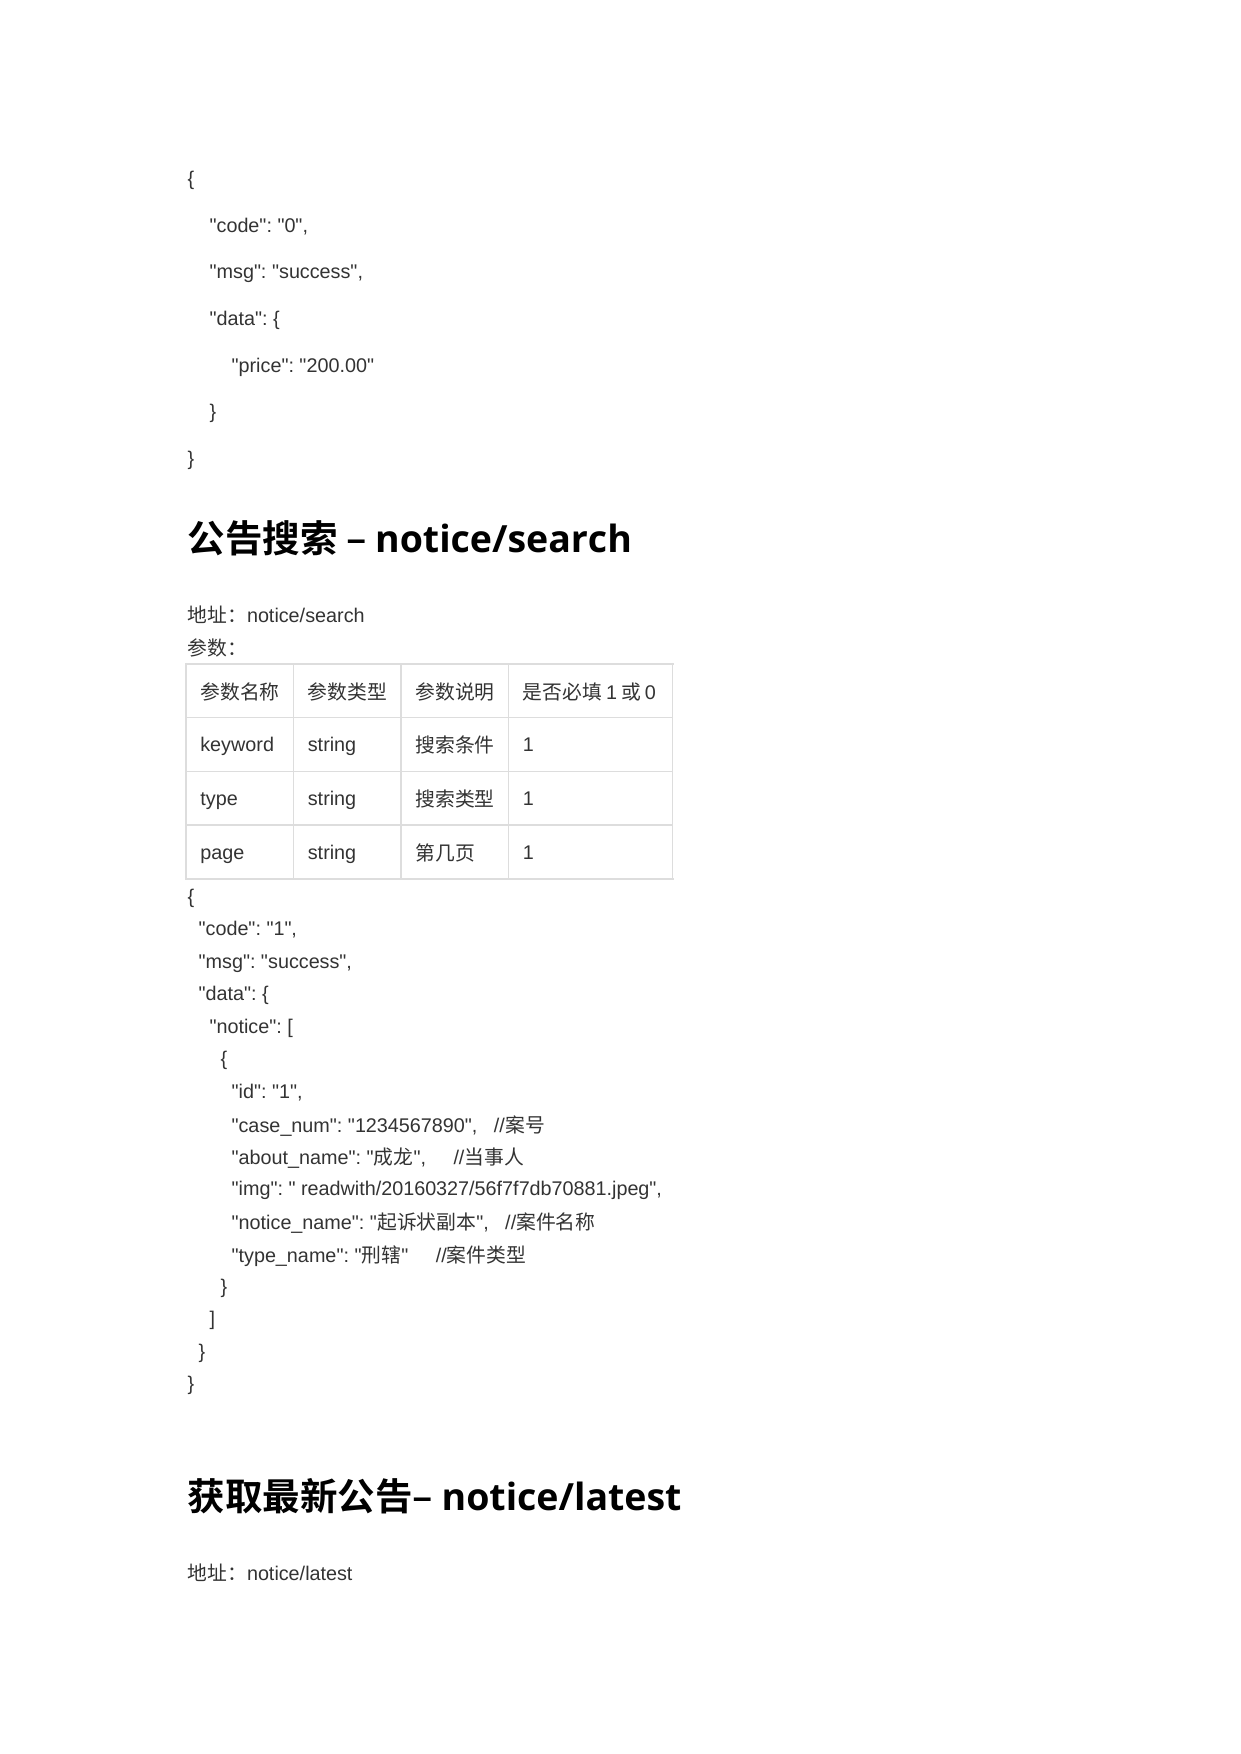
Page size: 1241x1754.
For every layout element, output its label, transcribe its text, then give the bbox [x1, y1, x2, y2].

text "msg": "success", [187, 945, 1053, 977]
text "about_name": "成龙", //当事人 [187, 1140, 1053, 1172]
subtitle 公告搜索 – notice/search [187, 504, 1053, 569]
table_cell 1 [509, 772, 672, 824]
table_cell string [294, 826, 400, 878]
text "type_name": "刑辖" //案件类型 [187, 1237, 1053, 1270]
text 地址：notice/latest [187, 1556, 1053, 1588]
table_cell string [294, 718, 400, 771]
text 参数： [187, 630, 1053, 663]
text "msg": "success", [187, 255, 1053, 288]
table_header 是否必填1或0 [509, 665, 672, 717]
text "code": "0", [187, 209, 1053, 241]
text { [187, 880, 1053, 912]
table_cell 1 [509, 718, 672, 771]
text "notice_name": "起诉状副本", //案件名称 [187, 1205, 1053, 1237]
text "notice": [ [187, 1010, 1053, 1042]
table_cell 第几页 [402, 826, 508, 878]
table_cell 搜索类型 [402, 772, 508, 824]
text "price": "200.00" [187, 349, 1053, 381]
text "code": "1", [187, 912, 1053, 945]
text "data": { [187, 302, 1053, 334]
text "img": " readwith/20160327/56f7f7db70881.jpeg", [187, 1172, 1053, 1205]
text ] [187, 1302, 1053, 1335]
text "case_num": "1234567890", //案号 [187, 1107, 1053, 1140]
table_cell string [294, 772, 400, 824]
table_header 参数类型 [294, 665, 400, 717]
text } [187, 1367, 1053, 1400]
table_cell 搜索条件 [402, 718, 508, 771]
text } [187, 395, 1053, 428]
text { [187, 162, 1053, 194]
text { [187, 1042, 1053, 1075]
text } [187, 1335, 1053, 1367]
text } [187, 1270, 1053, 1302]
table_header 参数说明 [402, 665, 508, 717]
text "id": "1", [187, 1075, 1053, 1107]
table_cell 1 [509, 826, 672, 878]
table_cell keyword [187, 718, 293, 771]
text "data": { [187, 977, 1053, 1010]
table_cell type [187, 772, 293, 824]
subtitle 获取最新公告– notice/latest [187, 1461, 1053, 1526]
table_cell page [187, 826, 293, 878]
text } [187, 442, 1053, 474]
table_header 参数名称 [187, 665, 293, 717]
text 地址：notice/search [187, 598, 1053, 630]
